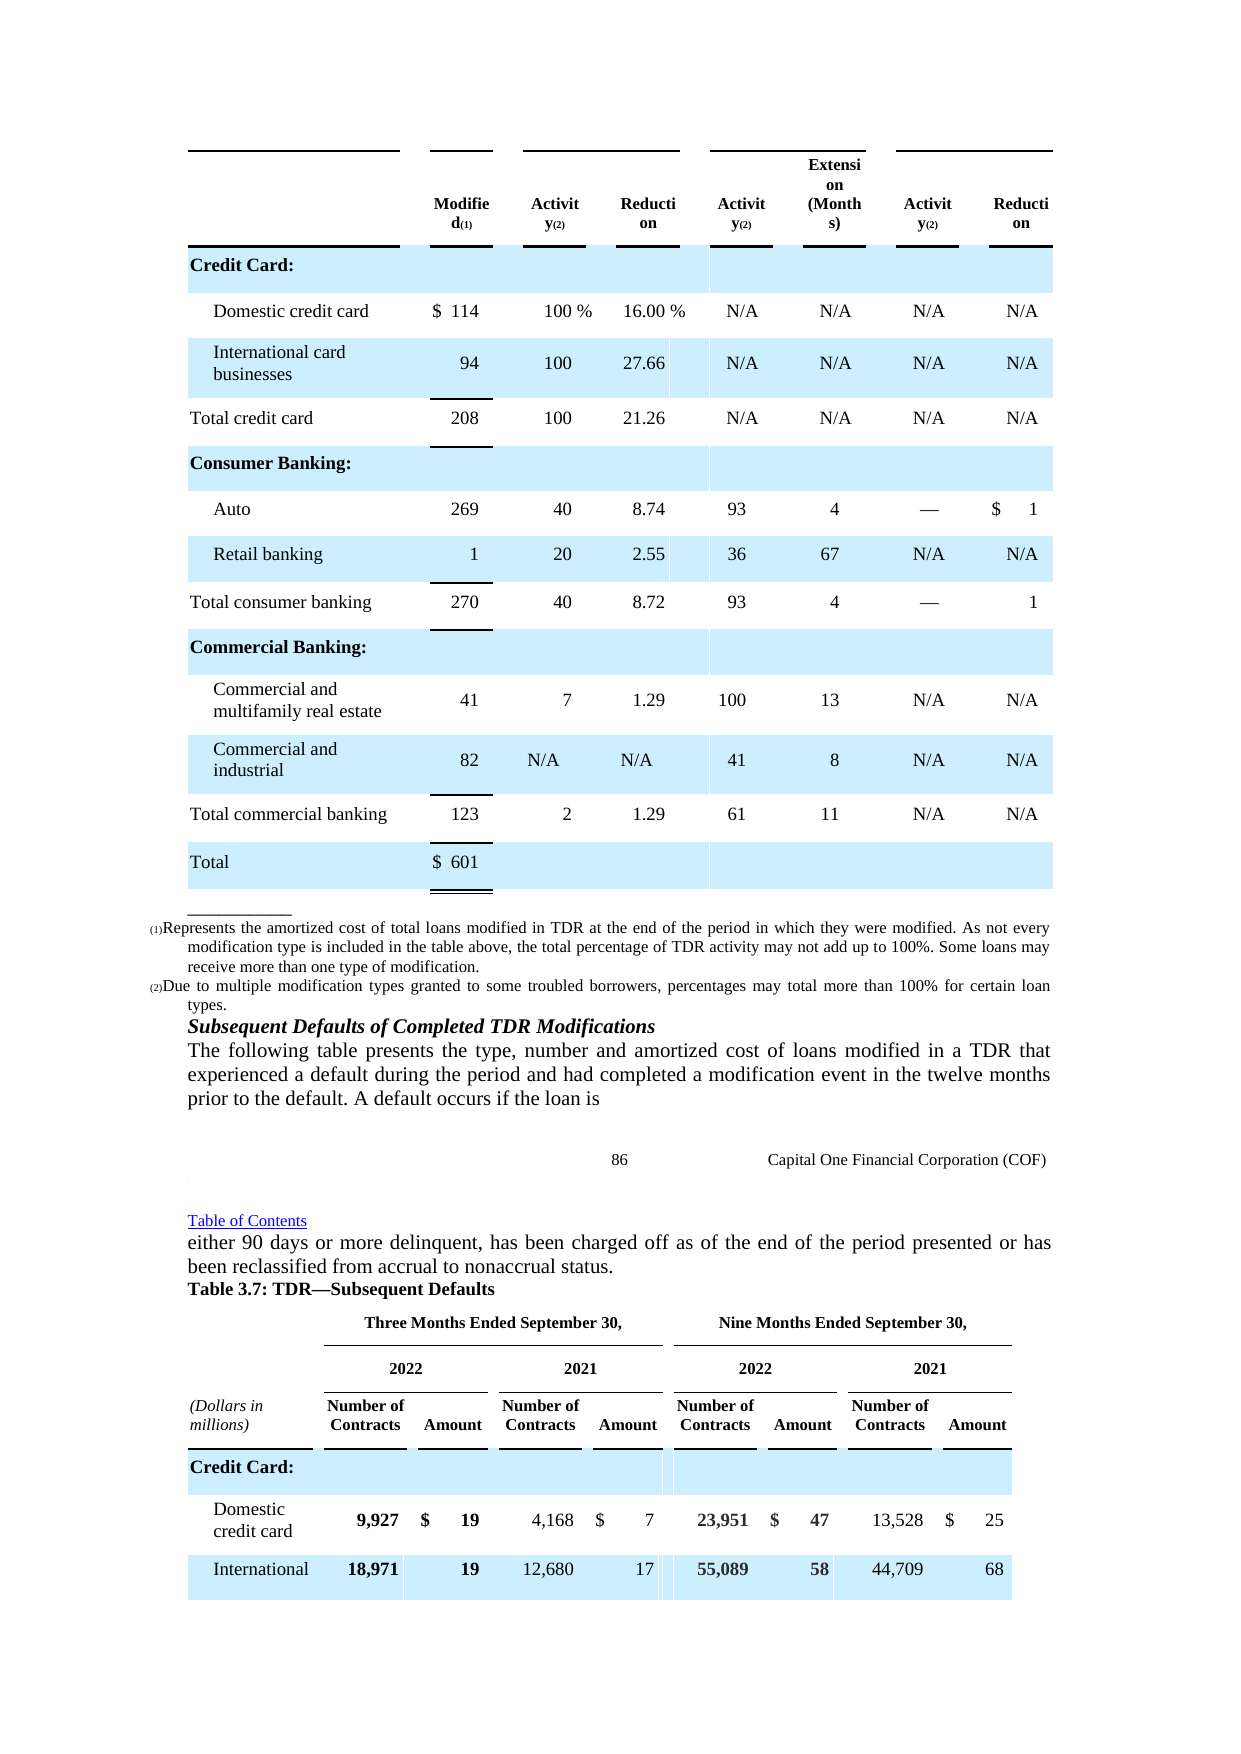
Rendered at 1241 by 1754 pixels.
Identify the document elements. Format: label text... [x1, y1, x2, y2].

text Table of Contents [187, 1211, 1053, 1230]
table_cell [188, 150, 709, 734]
text __________ [187, 894, 1053, 918]
text Table 3.7: TDR—Subsequent Defaults [187, 1278, 1053, 1300]
text Subsequent Defaults of Completed TDR Modifications [187, 1014, 1053, 1038]
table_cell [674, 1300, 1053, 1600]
text The following table presents the type, number and amortized cost of loans modified in a TDR that experienced a default during the period and had completed a modification event in the twelve months prior to the default. A default occurs if the loan is [187, 1038, 1053, 1110]
text either 90 days or more delinquent, has been charged off as of the end of the period presented or has been reclassified from accrual to nonaccrual status. [187, 1230, 1053, 1278]
text (2)Due to multiple modification types granted to some troubled borrowers, percentages may total more than 100% for certain loan types. [150, 976, 1053, 1014]
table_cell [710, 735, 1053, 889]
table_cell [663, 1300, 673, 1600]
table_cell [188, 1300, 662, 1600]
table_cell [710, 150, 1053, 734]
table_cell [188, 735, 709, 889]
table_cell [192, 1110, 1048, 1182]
text (1)Represents the amortized cost of total loans modified in TDR at the end of the period in which they were modified. As not every modification type is included in the table above, the total percentage of TDR activity may not add up to 100%. Some loans may receive more than one type of modification. [150, 918, 1053, 976]
